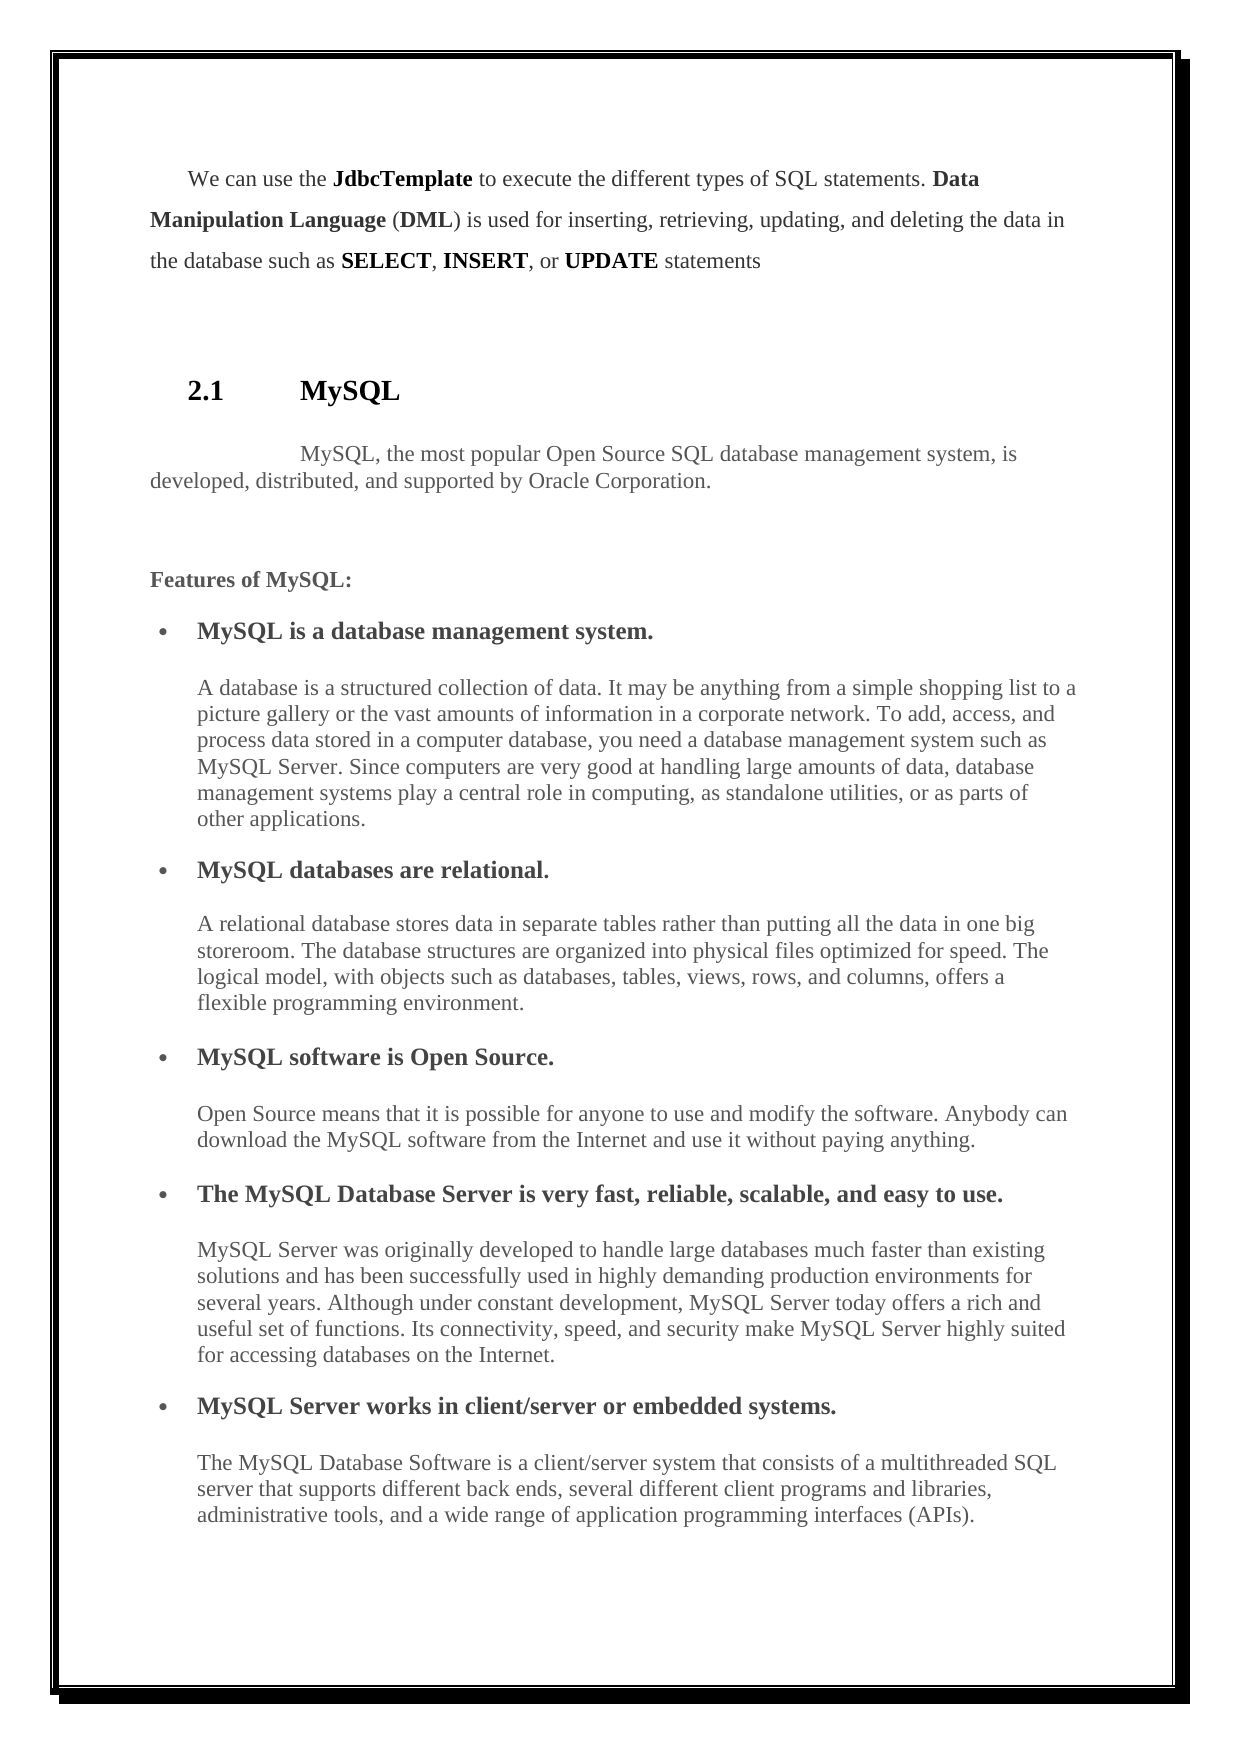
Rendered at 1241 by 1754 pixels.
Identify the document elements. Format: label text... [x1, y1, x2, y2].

list MySQL software is Open Source. [159, 1042, 1081, 1071]
text The MySQL Database Software is a client/server system that consists of a multithreaded SQL server that supports different back ends, several different client programs and libraries, administrative tools, and a wide range of application programming interfaces (APIs). [197, 1449, 1081, 1528]
text We can use the JdbcTemplate to execute the different types of SQL statements. Data Manipulation Language (DML) is used for inserting, retrieving, updating, and deleting the data in the database such as SELECT, INSERT, or UPDATE statements [150, 150, 1081, 274]
list The MySQL Database Server is very fast, reliable, scalable, and easy to use. [159, 1179, 1081, 1207]
text Open Source means that it is possible for anyone to use and modify the software. Anybody can download the MySQL software from the Internet and use it without paying anything. [197, 1099, 1081, 1152]
list MySQL is a database management system. [159, 616, 1081, 645]
text Features of MySQL: [150, 566, 1081, 593]
text 2.1 MySQL [150, 373, 1081, 407]
list MySQL databases are relational. [159, 855, 1081, 884]
text MySQL Server was originally developed to handle large databases much faster than existing solutions and has been successfully used in highly demanding production environments for several years. Although under constant development, MySQL Server today offers a rich and useful set of functions. Its connectivity, speed, and security make MySQL Server highly suited for accessing databases on the Internet. [197, 1236, 1081, 1368]
text A relational database stores data in separate tables rather than putting all the data in one big storeroom. The database structures are organized into physical files optimized for speed. The logical model, with objects such as databases, tables, views, rows, and columns, offers a flexible programming environment. [197, 910, 1081, 1016]
text MySQL, the most popular Open Source SQL database management system, is developed, distributed, and supported by Oracle Corporation. [150, 440, 1081, 493]
list MySQL Server works in client/server or embedded systems. [159, 1391, 1081, 1420]
text A database is a structured collection of data. It may be anything from a simple shopping list to a picture gallery or the vast amounts of information in a corporate network. To add, access, and process data stored in a computer database, you need a database management system such as MySQL Server. Since computers are very good at handling large amounts of data, database management systems play a central role in computing, as standalone utilities, or as parts of other applications. [197, 674, 1081, 832]
